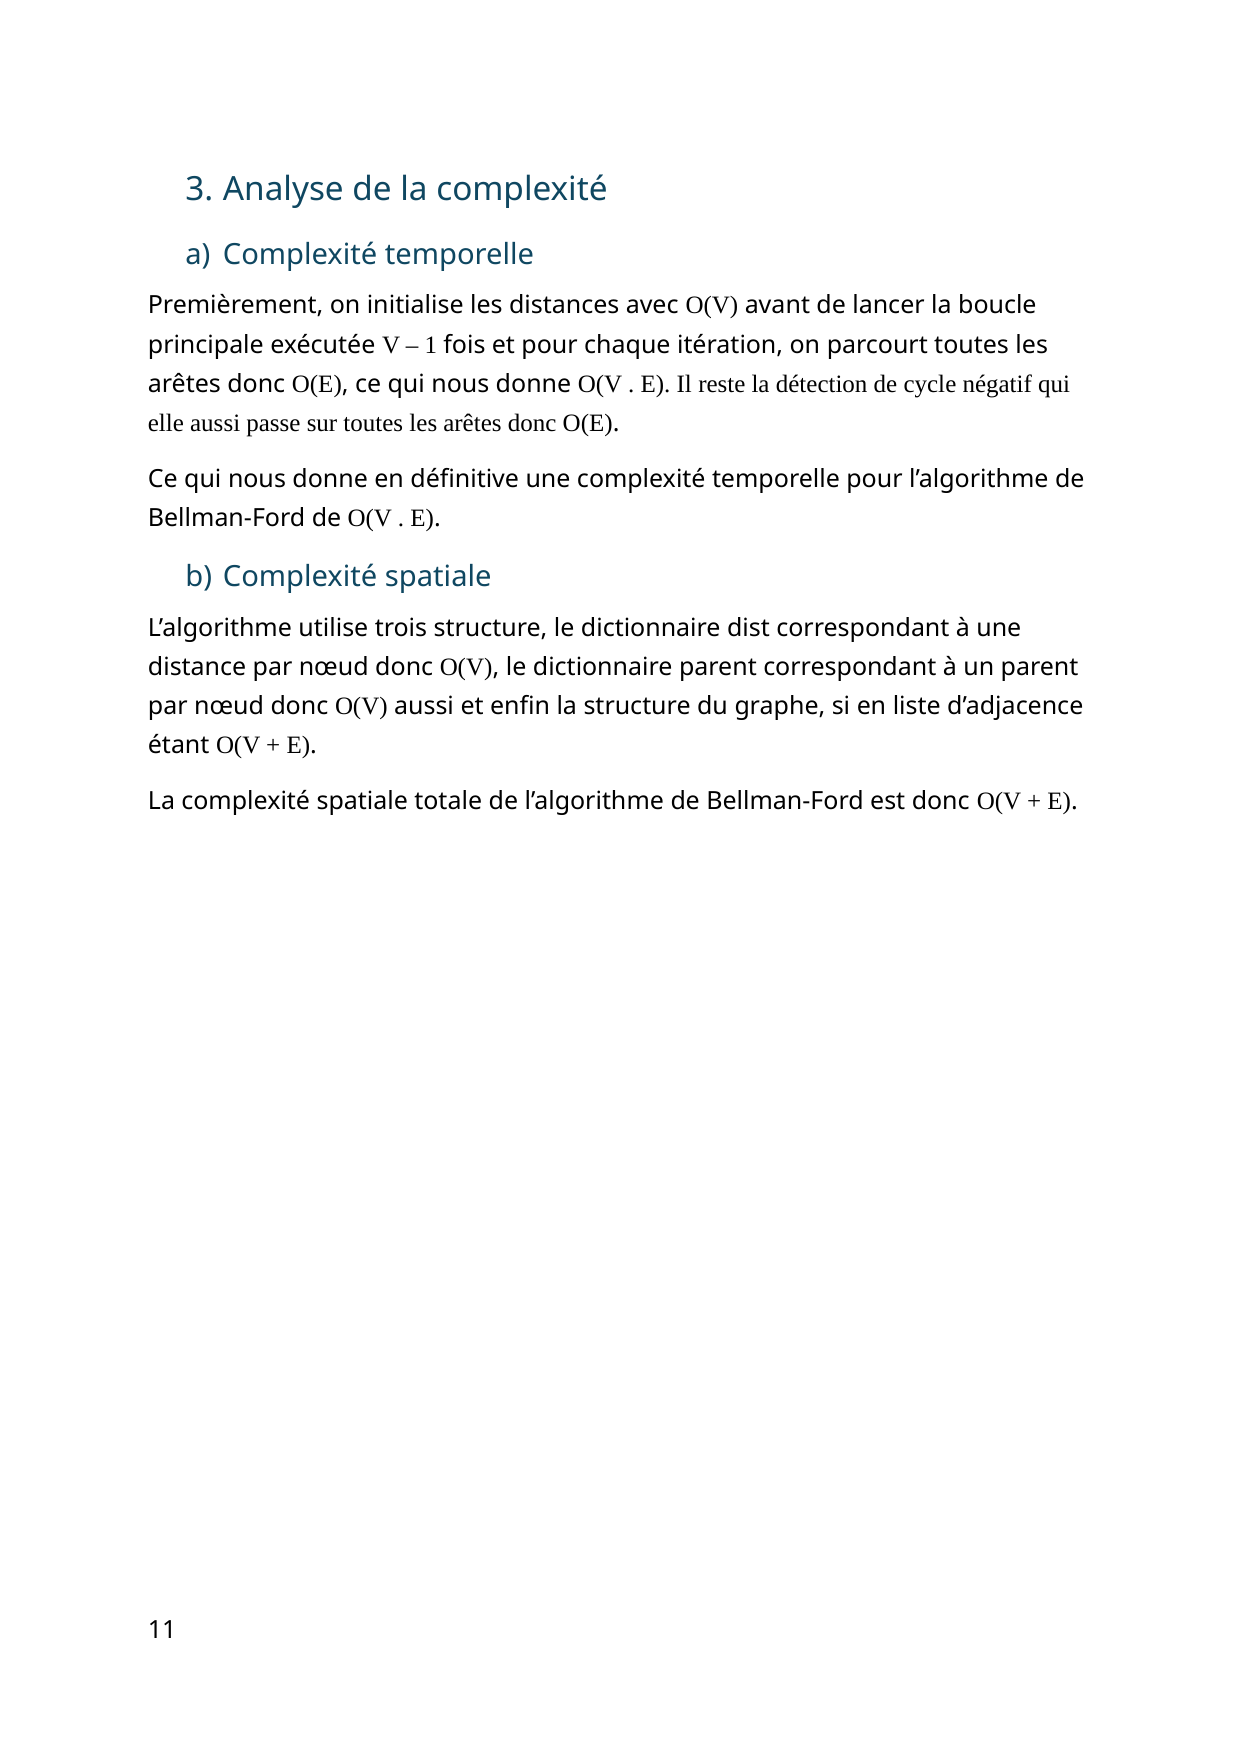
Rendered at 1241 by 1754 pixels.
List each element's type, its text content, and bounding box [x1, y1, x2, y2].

text La complexité spatiale totale de l’algorithme de Bellman-Ford est donc O(V + E). [148, 783, 1093, 817]
text Premièrement, on initialise les distances avec O(V) avant de lancer la boucle principale exécutée V – 1 fois et pour chaque itération, on parcourt toutes les arêtes donc O(E), ce qui nous donne O(V . E). Il reste la détection de cycle négatif qui elle aussi passe sur toutes les arêtes donc O(E). [148, 287, 1093, 439]
subtitle Analyse de la complexité [185, 164, 1093, 210]
text L’algorithme utilise trois structure, le dictionnaire dist correspondant à une distance par nœud donc O(V), le dictionnaire parent correspondant à un parent par nœud donc O(V) aussi et enfin la structure du graphe, si en liste d’adjacence étant O(V + E). [148, 609, 1093, 761]
text Ce qui nous donne en définitive une complexité temporelle pour l’algorithme de Bellman-Ford de O(V . E). [148, 460, 1093, 534]
subtitle Complexité spatiale [185, 555, 1093, 595]
subtitle Complexité temporelle [185, 233, 1093, 273]
